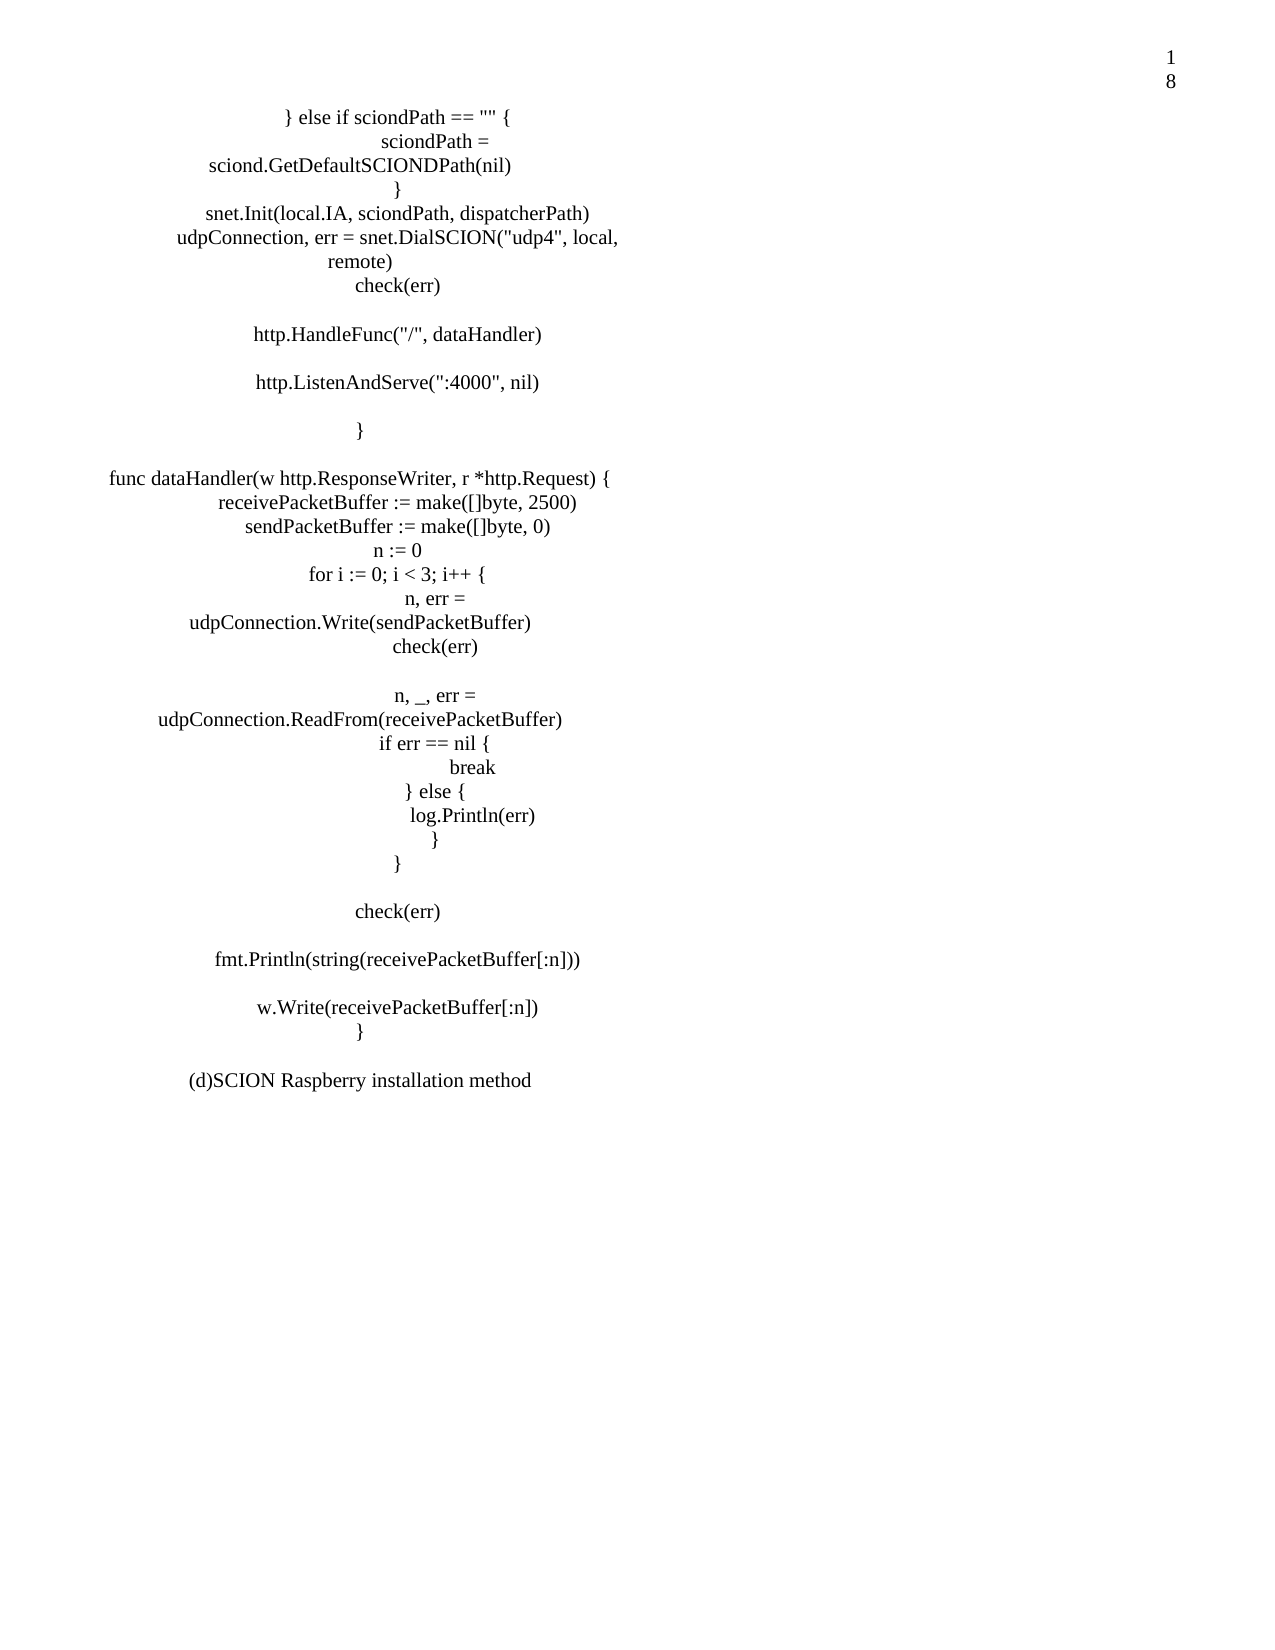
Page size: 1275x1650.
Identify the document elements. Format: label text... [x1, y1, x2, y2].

text udpConnection, err = snet.DialSCION("udp4", local, remote) [97, 225, 622, 273]
text check(err) [97, 273, 622, 297]
text if err == nil { [97, 731, 622, 755]
text http.ListenAndServe(":4000", nil) [97, 370, 622, 394]
text check(err) [97, 899, 622, 923]
text break [97, 755, 622, 779]
text check(err) [97, 634, 622, 658]
text } [97, 177, 622, 201]
text snet.Init(local.IA, sciondPath, dispatcherPath) [97, 201, 622, 225]
text } [97, 827, 622, 851]
text n := 0 [97, 538, 622, 562]
text receivePacketBuffer := make([]byte, 2500) [97, 490, 622, 514]
text (d)SCION Raspberry installation method [97, 1067, 622, 1092]
text http.HandleFunc("/", dataHandler) [97, 322, 622, 346]
text fmt.Println(string(receivePacketBuffer[:n])) [97, 947, 622, 971]
text w.Write(receivePacketBuffer[:n]) [97, 995, 622, 1019]
text } else if sciondPath == "" { [97, 105, 622, 129]
text } [97, 1019, 622, 1043]
text } [97, 851, 622, 875]
text for i := 0; i < 3; i++ { [97, 562, 622, 586]
text n, err = udpConnection.Write(sendPacketBuffer) [97, 586, 622, 634]
text log.Println(err) [97, 803, 622, 827]
text func dataHandler(w http.ResponseWriter, r *http.Request) { [97, 466, 622, 490]
text } [97, 418, 622, 442]
text sciondPath = sciond.GetDefaultSCIONDPath(nil) [97, 129, 622, 177]
text } else { [97, 779, 622, 803]
text sendPacketBuffer := make([]byte, 0) [97, 514, 622, 538]
text n, _, err = udpConnection.ReadFrom(receivePacketBuffer) [97, 682, 622, 731]
